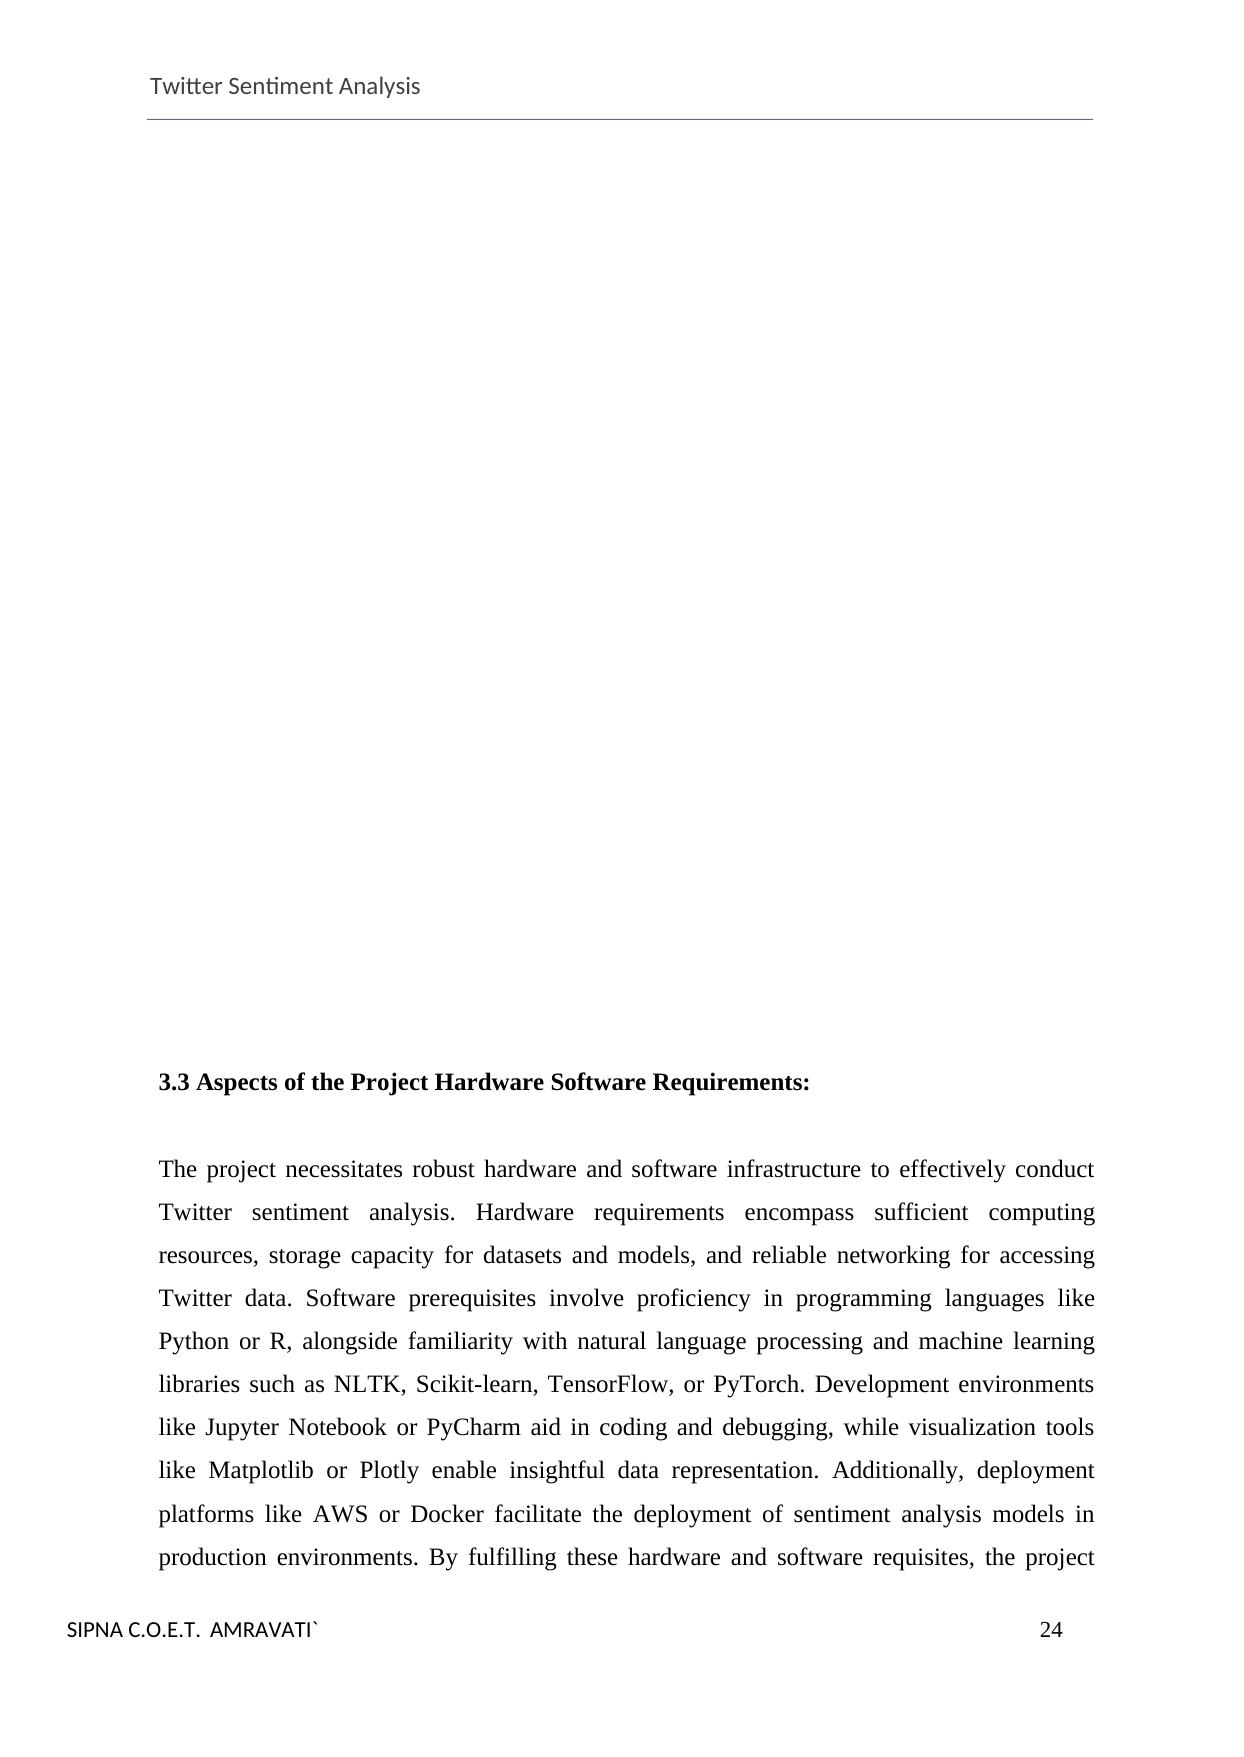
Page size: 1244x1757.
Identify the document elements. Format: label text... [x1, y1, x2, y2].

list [158, 1154, 1096, 1571]
list 3.3 Aspects of the Project Hardware Software Requirements: [158, 1067, 1096, 1096]
